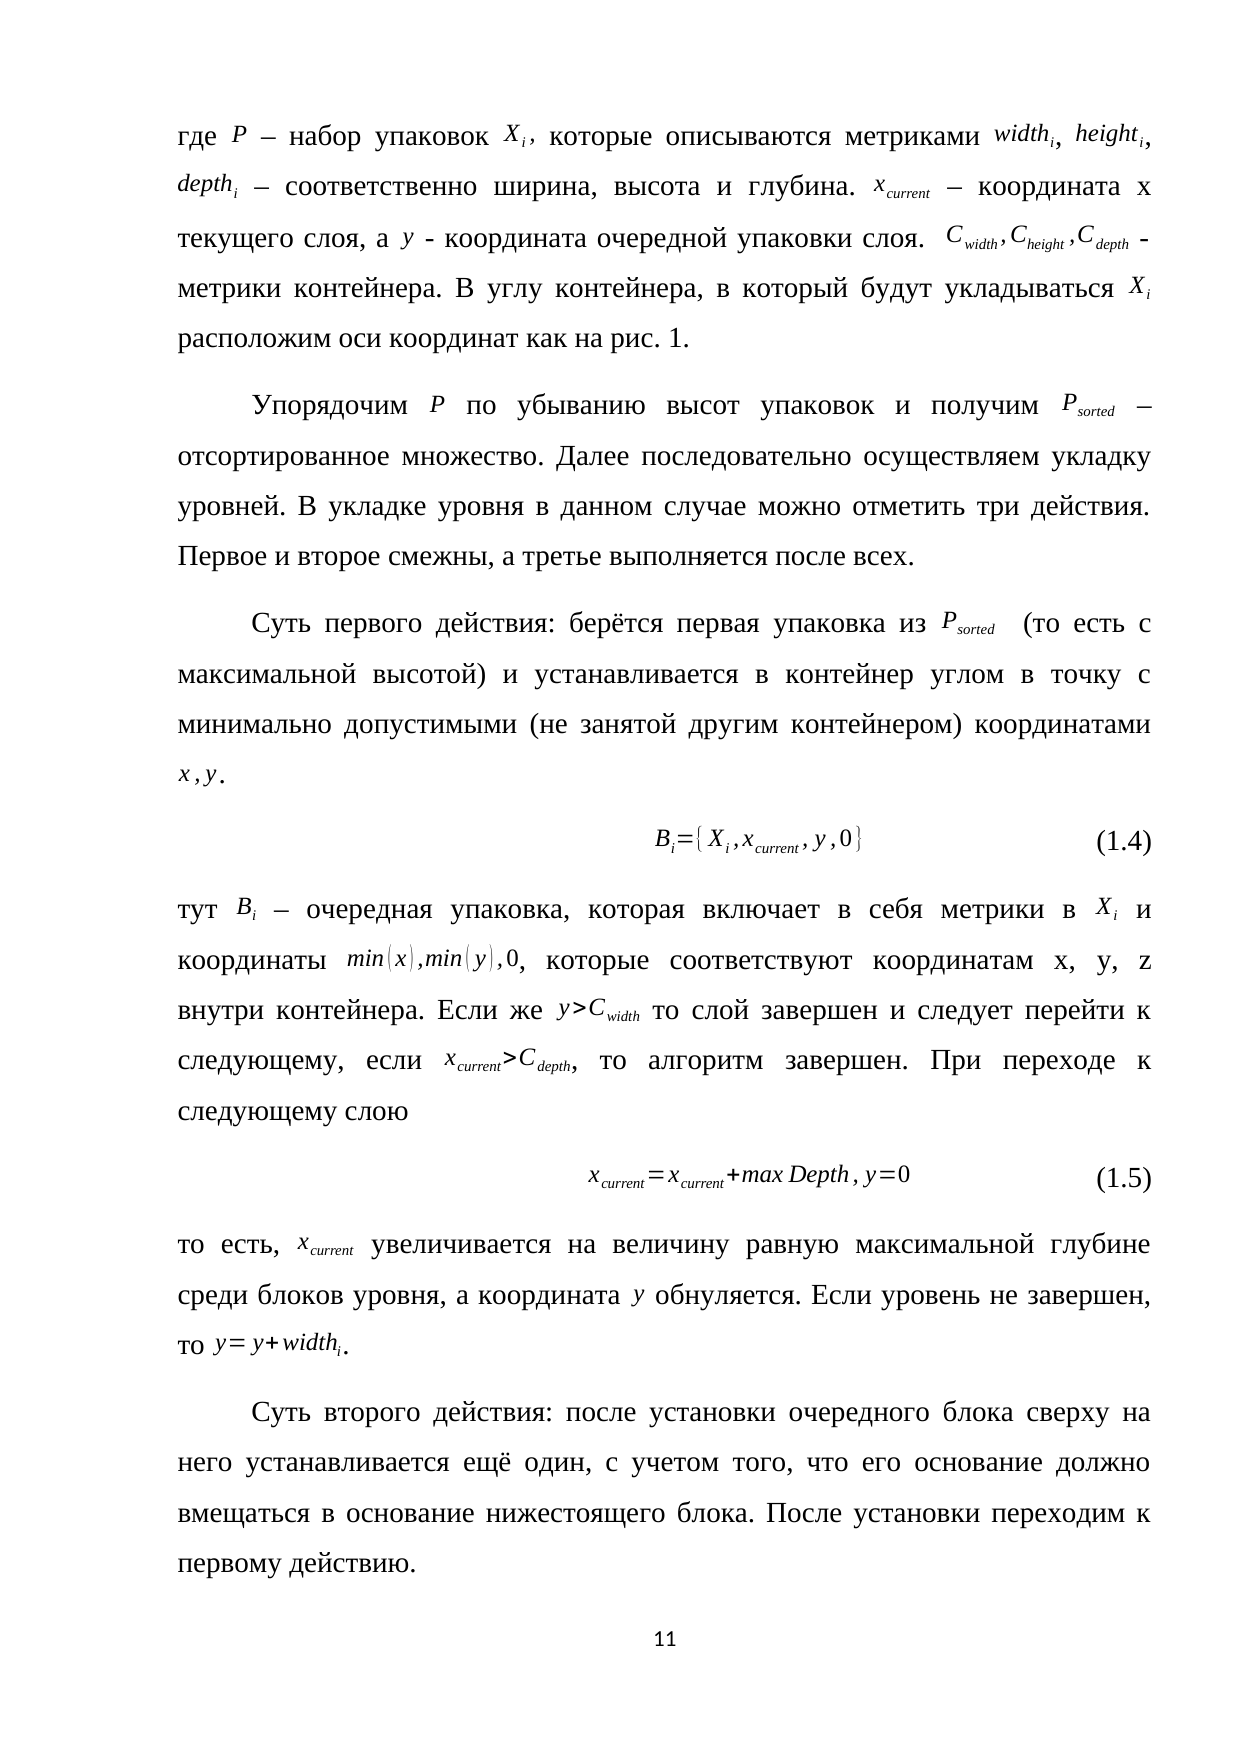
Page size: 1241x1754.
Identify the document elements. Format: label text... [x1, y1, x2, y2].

text (1.5) [177, 1160, 1152, 1193]
text Суть первого действия: берётся первая упаковка из (то есть с максимальной высотой) и устанавливается в контейнер углом в точку с минимально допустимыми (не занятой другим контейнером) координатами . [177, 605, 1152, 790]
text где – набор упаковок которые описываются метриками , , – соответственно ширина, высота и глубина. – координата х текущего слоя, а - координата очередной упаковки слоя. - метрики контейнера. В углу контейнера, в который будут укладываться расположим оси координат как на рис. 1. [177, 118, 1152, 354]
text тут – очередная упаковка, которая включает в себя метрики в и координаты , которые соответствуют координатам х, y, z внутри контейнера. Если же то слой завершен и следует перейти к следующему, если , то алгоритм завершен. При переходе к следующему слою [177, 891, 1152, 1126]
text Упорядочим по убыванию высот упаковок и получим – отсортированное множество. Далее последовательно осуществляем укладку уровней. В укладке уровня в данном случае можно отметить три действия. Первое и второе смежны, а третье выполняется после всех. [177, 387, 1152, 572]
text то есть, увеличивается на величину равную максимальной глубине среди блоков уровня, а координата обнуляется. Если уровень не завершен, то . [177, 1227, 1152, 1361]
text (1.4) [177, 823, 1152, 858]
